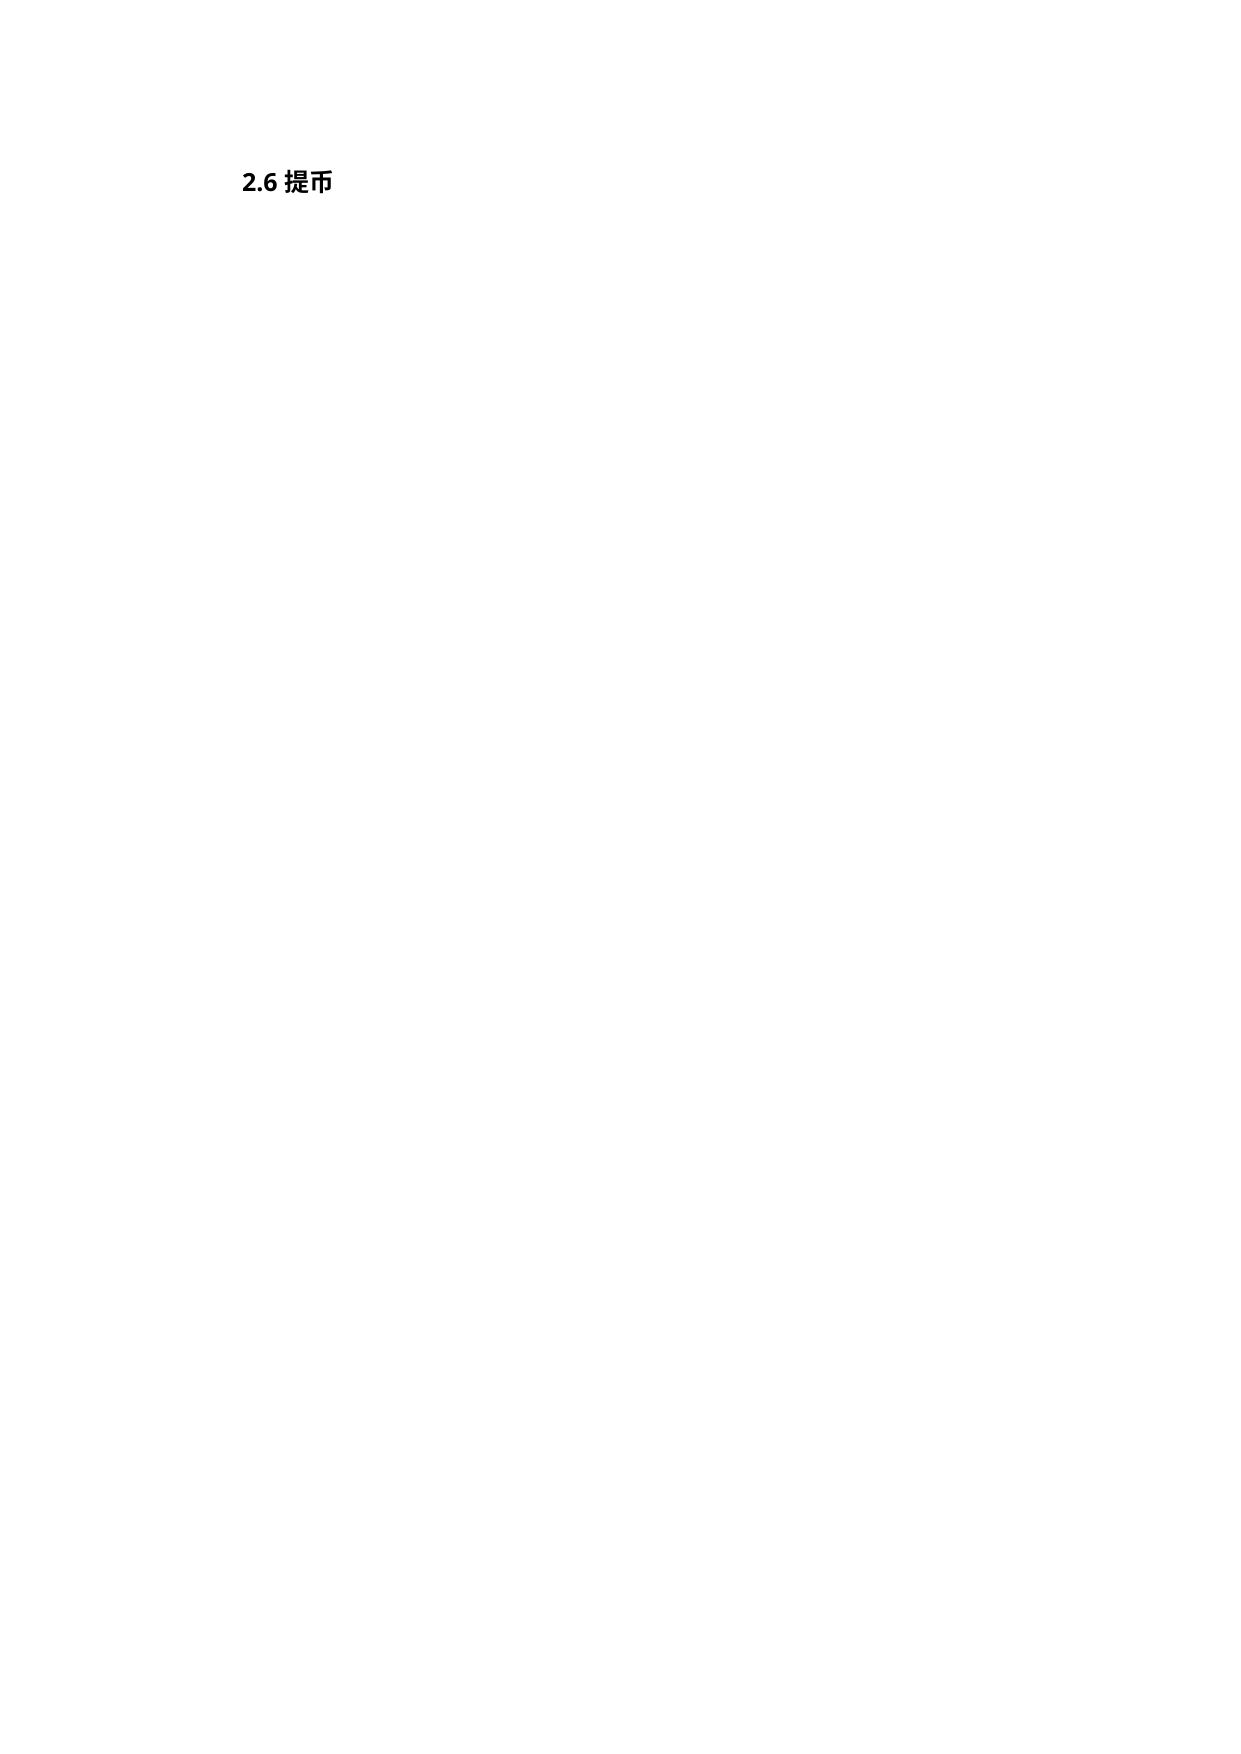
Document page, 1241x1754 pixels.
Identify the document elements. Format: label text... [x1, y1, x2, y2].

subtitle 2.6 提币 [238, 162, 953, 199]
